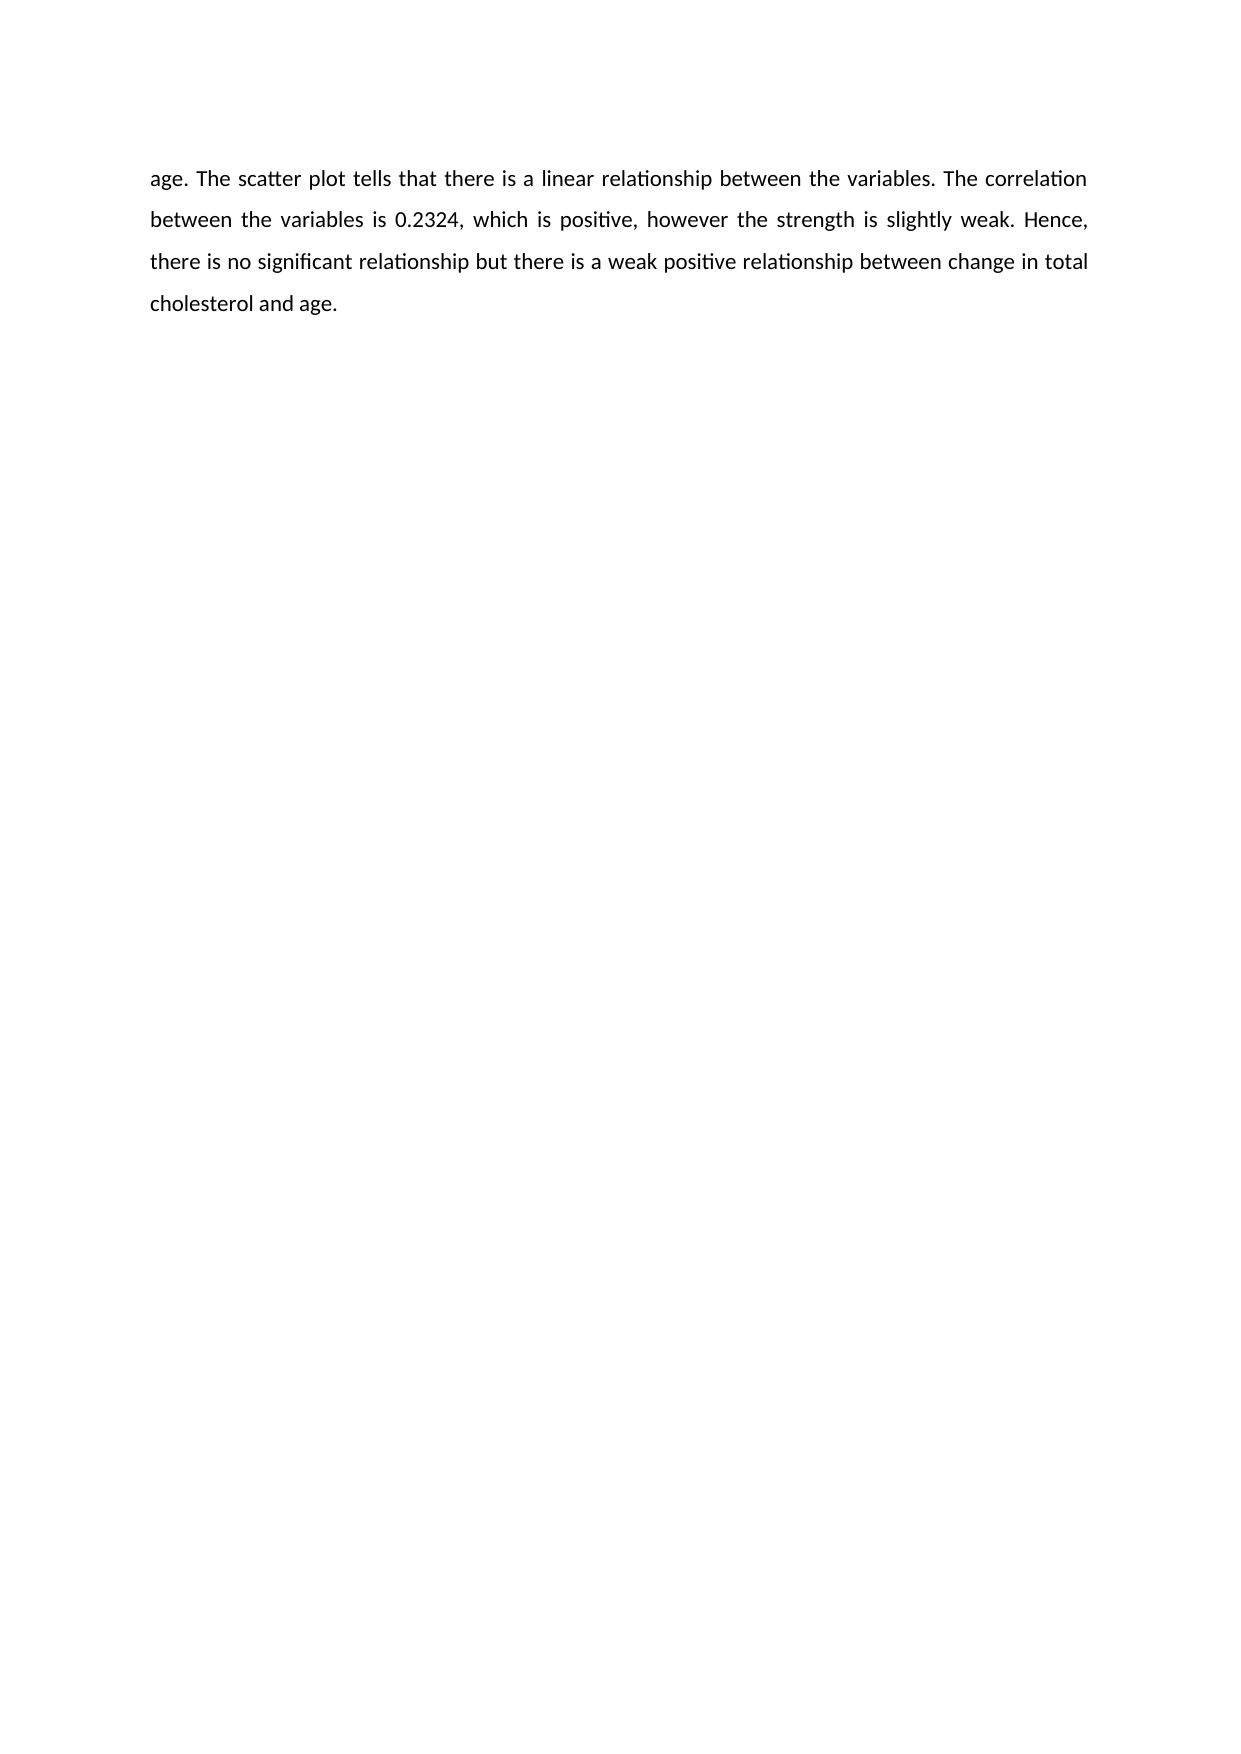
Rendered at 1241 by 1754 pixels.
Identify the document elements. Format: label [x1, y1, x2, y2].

text [150, 150, 1090, 317]
